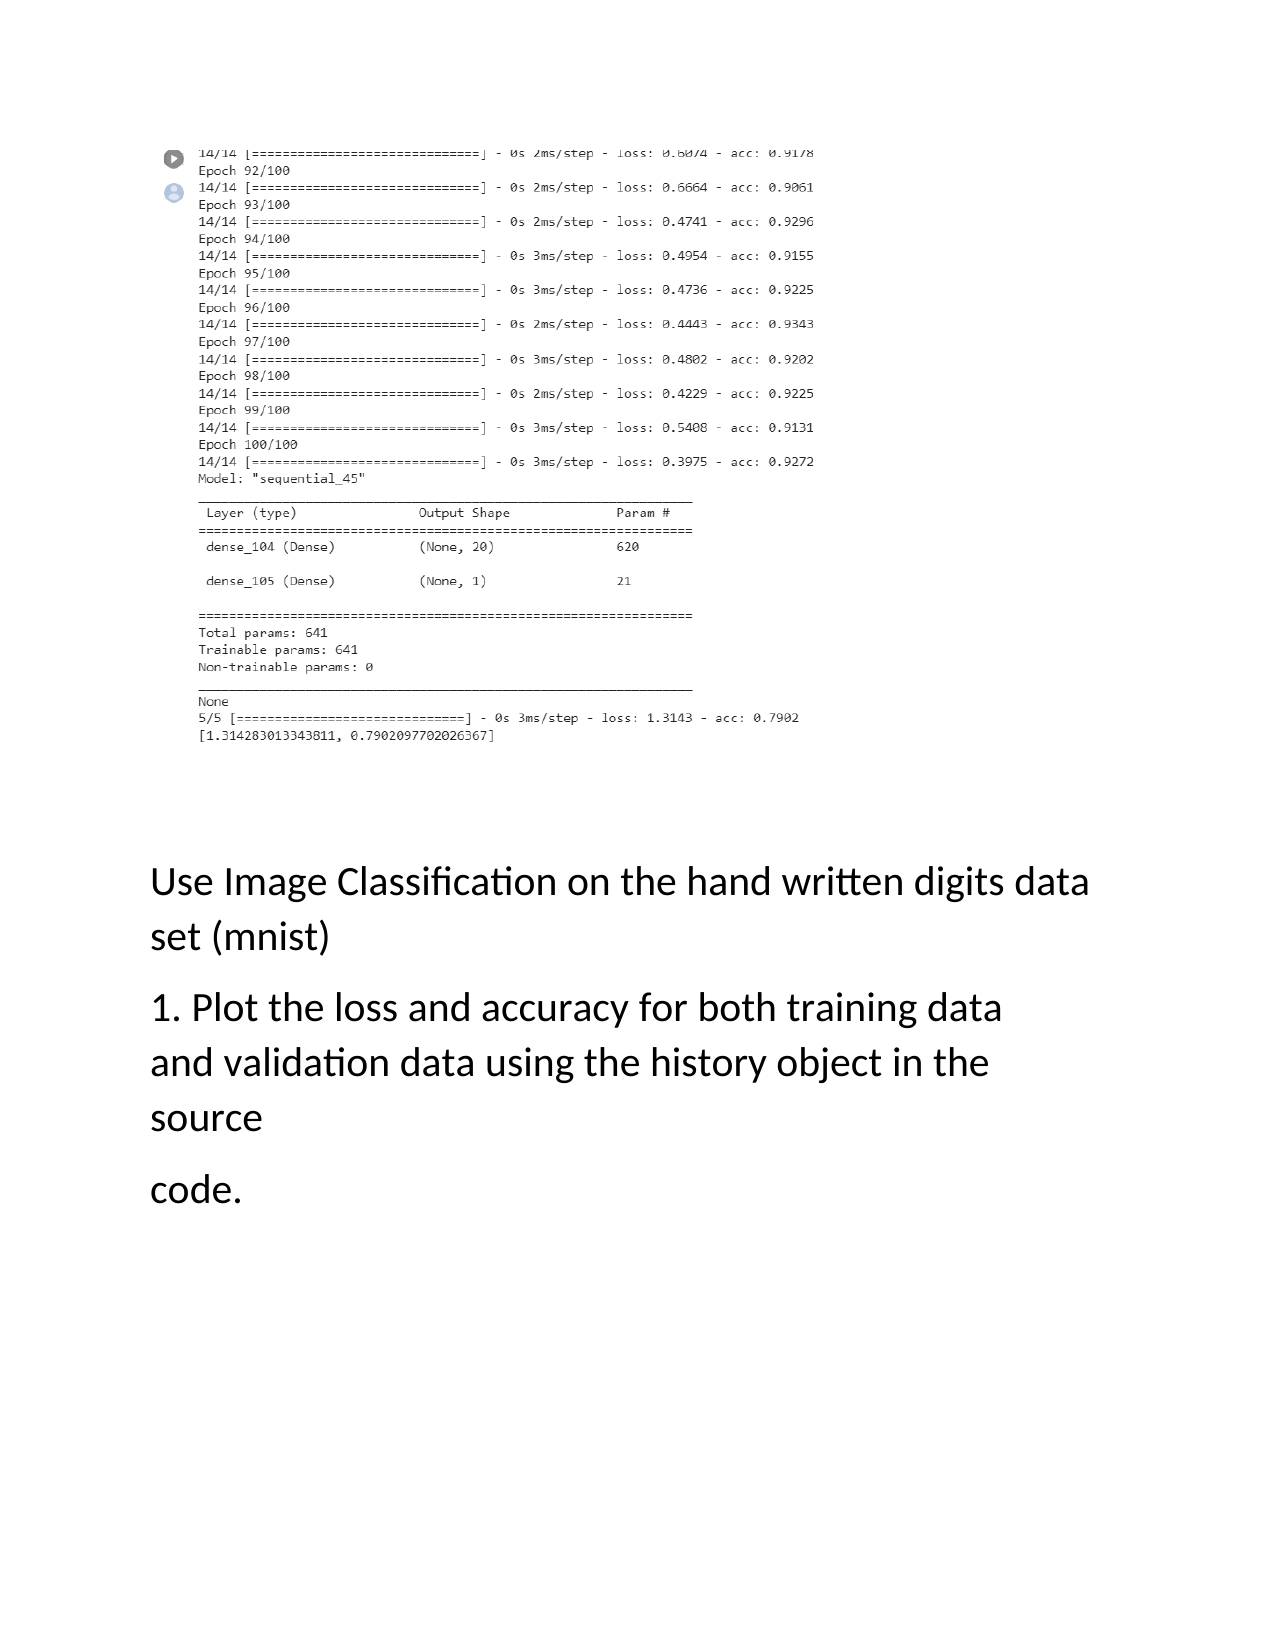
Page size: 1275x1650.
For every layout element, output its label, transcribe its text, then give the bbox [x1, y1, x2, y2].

text Use Image Classification on the hand written digits data set (mnist) [150, 855, 1134, 961]
text code. [150, 1163, 1214, 1213]
list Plot the loss and accuracy for both training data and validation data using the history object in the source [150, 981, 1071, 1142]
picture [163, 150, 814, 742]
